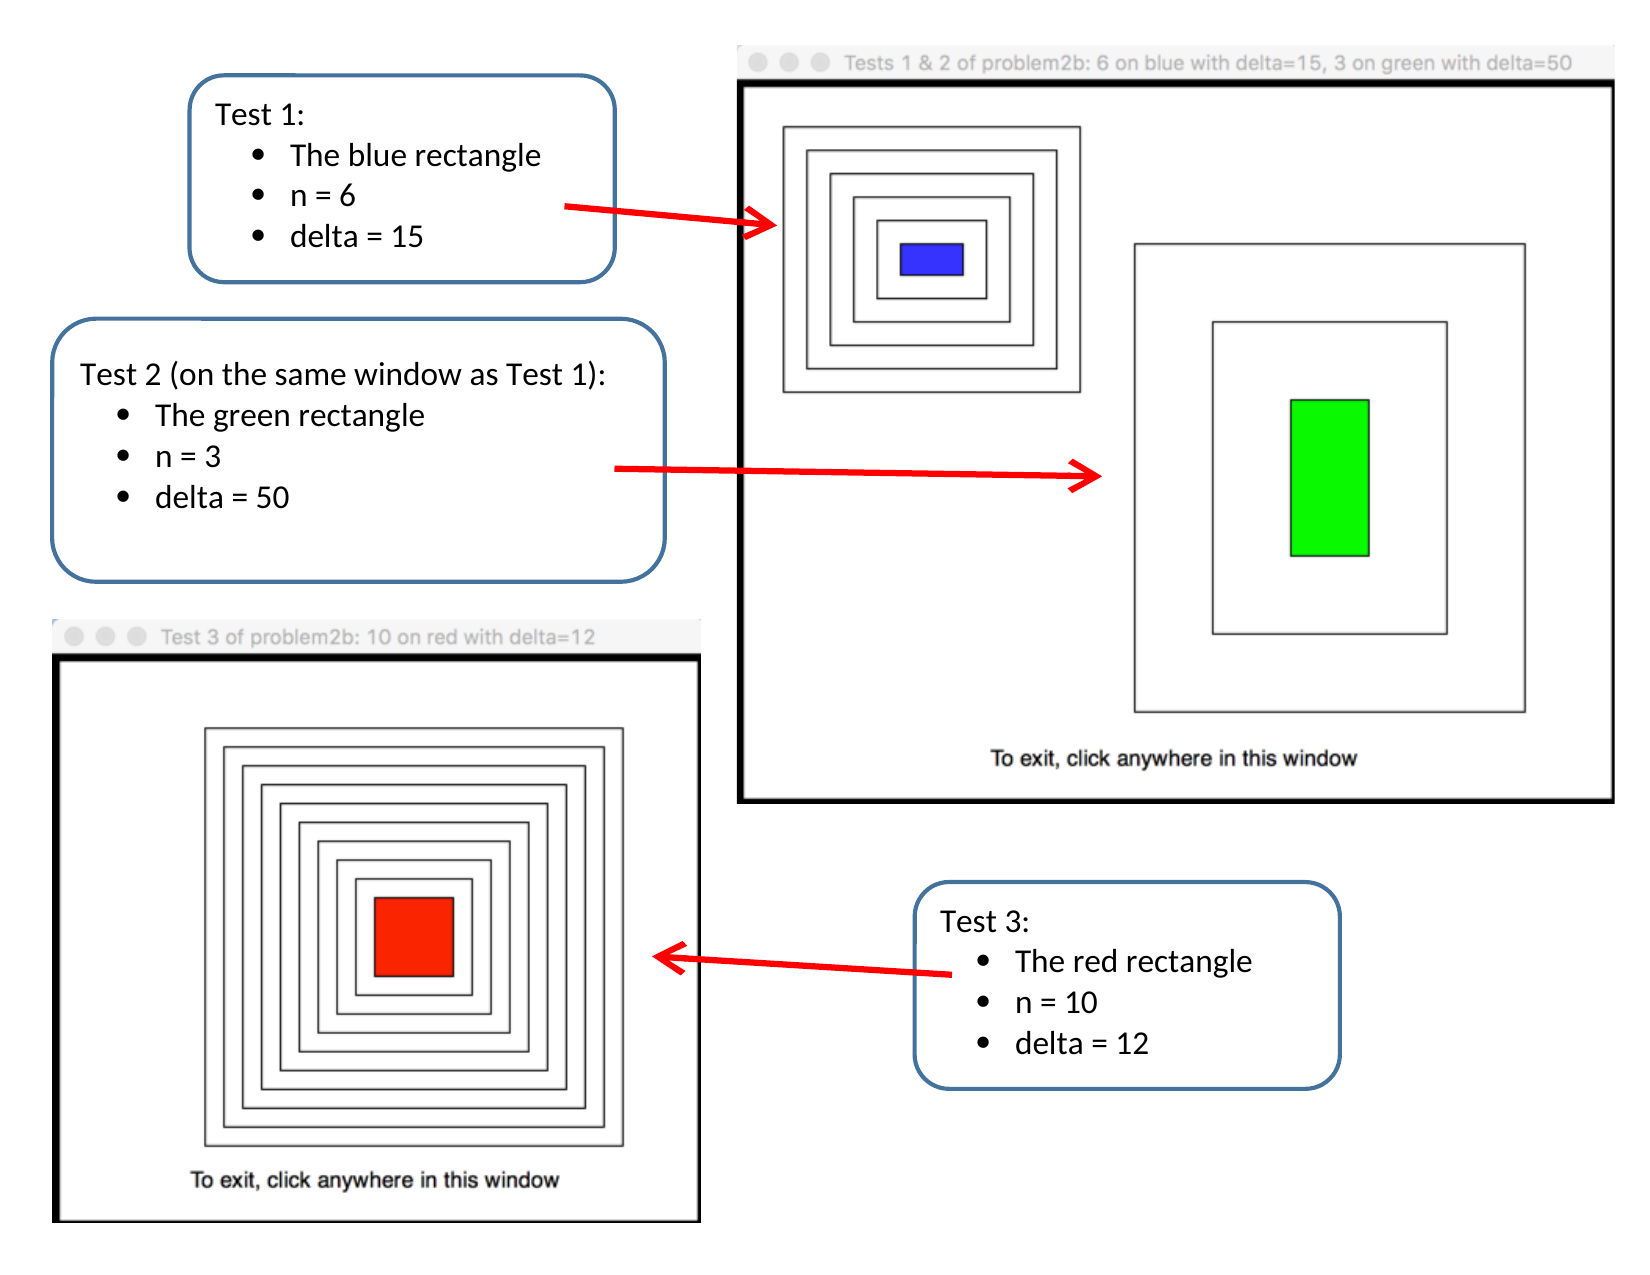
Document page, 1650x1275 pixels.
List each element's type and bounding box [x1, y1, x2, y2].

picture [736, 45, 1616, 804]
picture [52, 619, 701, 1223]
